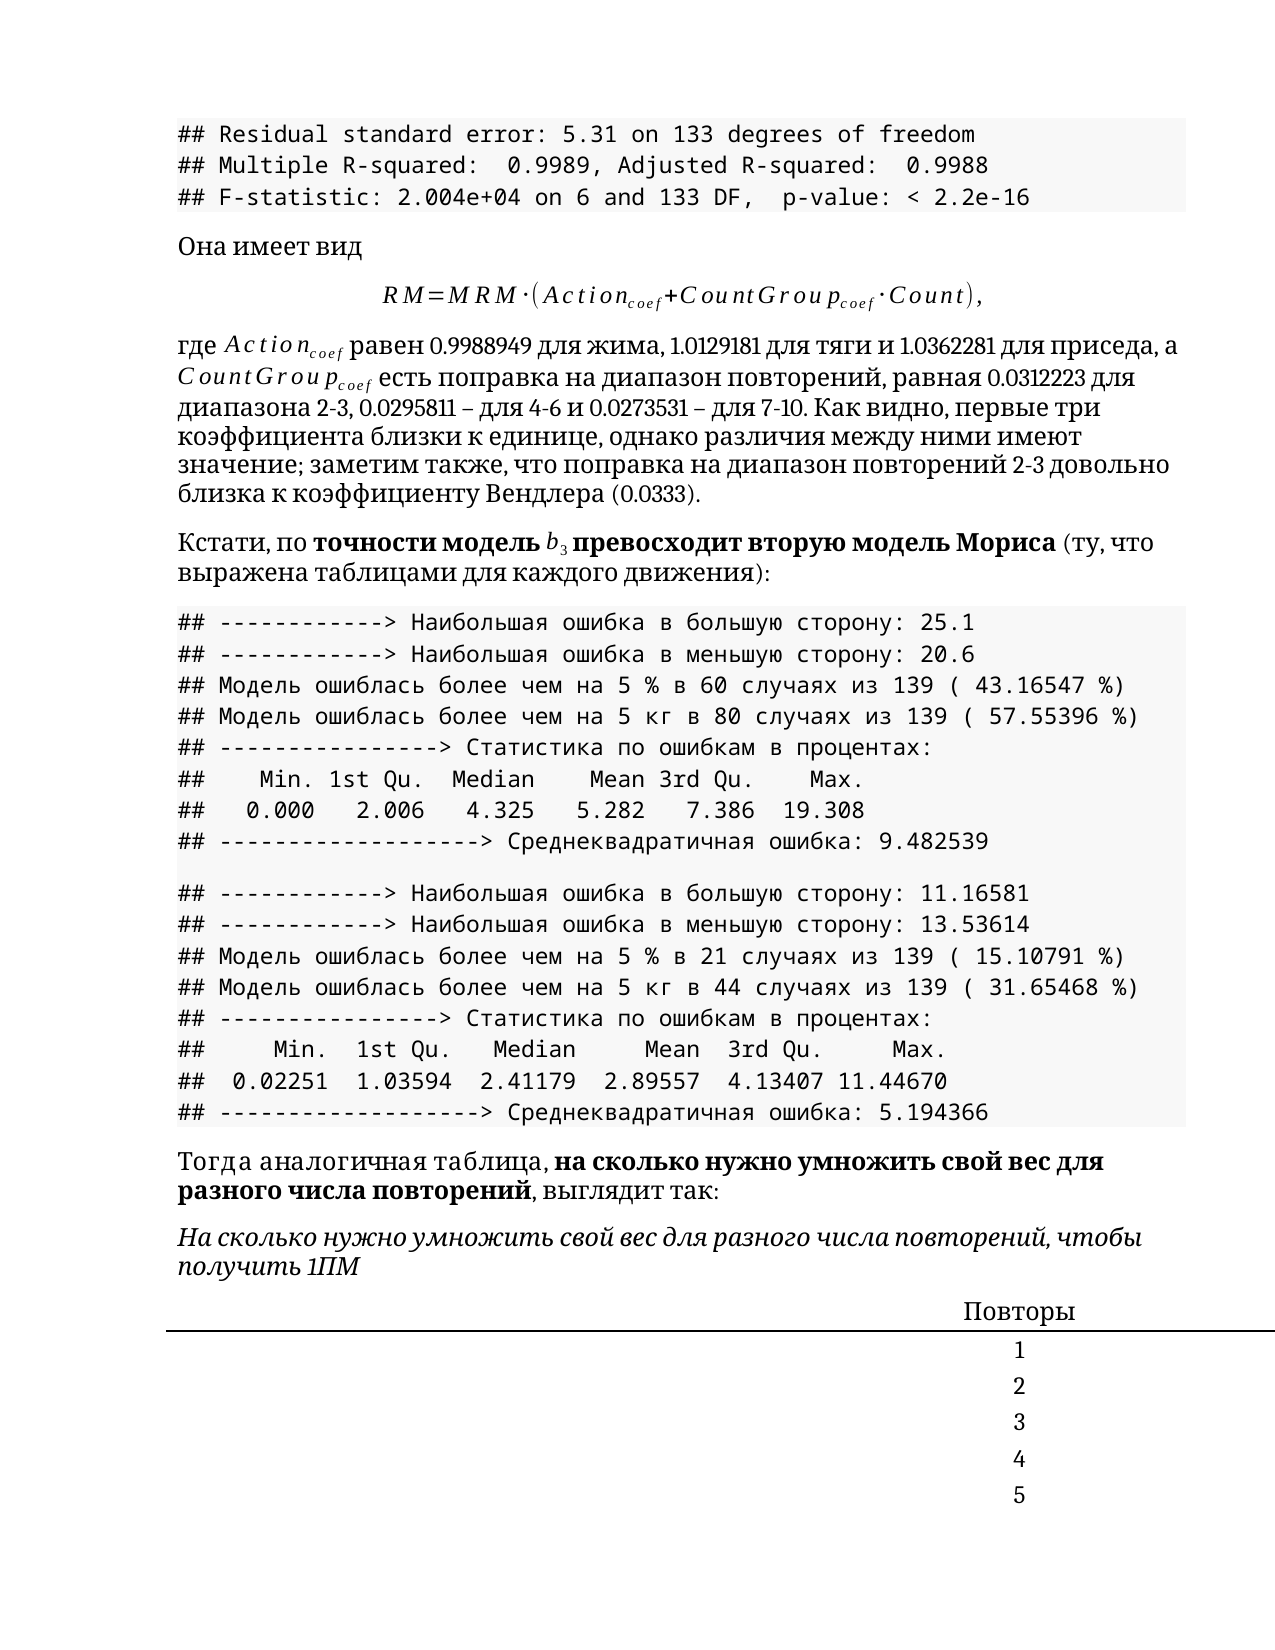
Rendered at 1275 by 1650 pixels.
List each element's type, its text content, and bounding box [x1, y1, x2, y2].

text Тогда аналогичная таблица, на сколько нужно умножить свой вес для разного числа повторений, выглядит так: [177, 1148, 1186, 1205]
table_cell 3 [166, 1405, 1275, 1441]
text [177, 118, 1186, 212]
text Она имеет вид [177, 233, 1186, 261]
table_cell 5 [166, 1477, 1275, 1513]
table_cell 2 [166, 1368, 1275, 1404]
text ## ------------> Наибольшая ошибка в большую сторону: 11.16581 ## ------------> Наибольшая ошибка в меньшую сторону: 13.53614 ## Модель ошиблась более чем на 5 % в 21 случаях из 139 ( 15.10791 %) ## Модель ошиблась более чем на 5 кг в 44 случаях из 139 ( 31.65468 %) ## ----------------> Статистика по ошибкам в процентах: ## Min. 1st Qu. Median Mean 3rd Qu. Max. ## 0.02251 1.03594 2.41179 2.89557 4.13407 11.44670 ## -------------------> Среднеквадратичная ошибка: 5.194366 [177, 877, 1186, 1127]
text ## ------------> Наибольшая ошибка в большую сторону: 25.1 ## ------------> Наибольшая ошибка в меньшую сторону: 20.6 ## Модель ошиблась более чем на 5 % в 60 случаях из 139 ( 43.16547 %) ## Модель ошиблась более чем на 5 кг в 80 случаях из 139 ( 57.55396 %) ## ----------------> Статистика по ошибкам в процентах: ## Min. 1st Qu. Median Mean 3rd Qu. Max. ## 0.000 2.006 4.325 5.282 7.386 19.308 ## -------------------> Среднеквадратичная ошибка: 9.482539 [177, 606, 1186, 856]
text Кстати, по точности модель превосходит вторую модель Мориса (ту, что выражена таблицами для каждого движения): [177, 527, 1186, 587]
table_cell 1 [166, 1332, 1275, 1368]
table_header Повторы [166, 1294, 1275, 1330]
text где равен 0.9988949 для жима, 1.0129181 для тяги и 1.0362281 для приседа, а есть поправка на диапазон повторений, равная 0.0312223 для диапазона 2-3, 0.0295811 – для 4-6 и 0.0273531 – для 7-10. Как видно, первые три коэффициента близки к единице, однако различия между ними имеют значение; заметим также, что поправка на диапазон повторений 2-3 довольно близка к коэффициенту Вендлера (0.0333). [177, 331, 1186, 509]
text На сколько нужно умножить свой вес для разного числа повторений, чтобы получить 1ПМ [177, 1224, 1186, 1282]
table_cell 4 [166, 1441, 1275, 1477]
